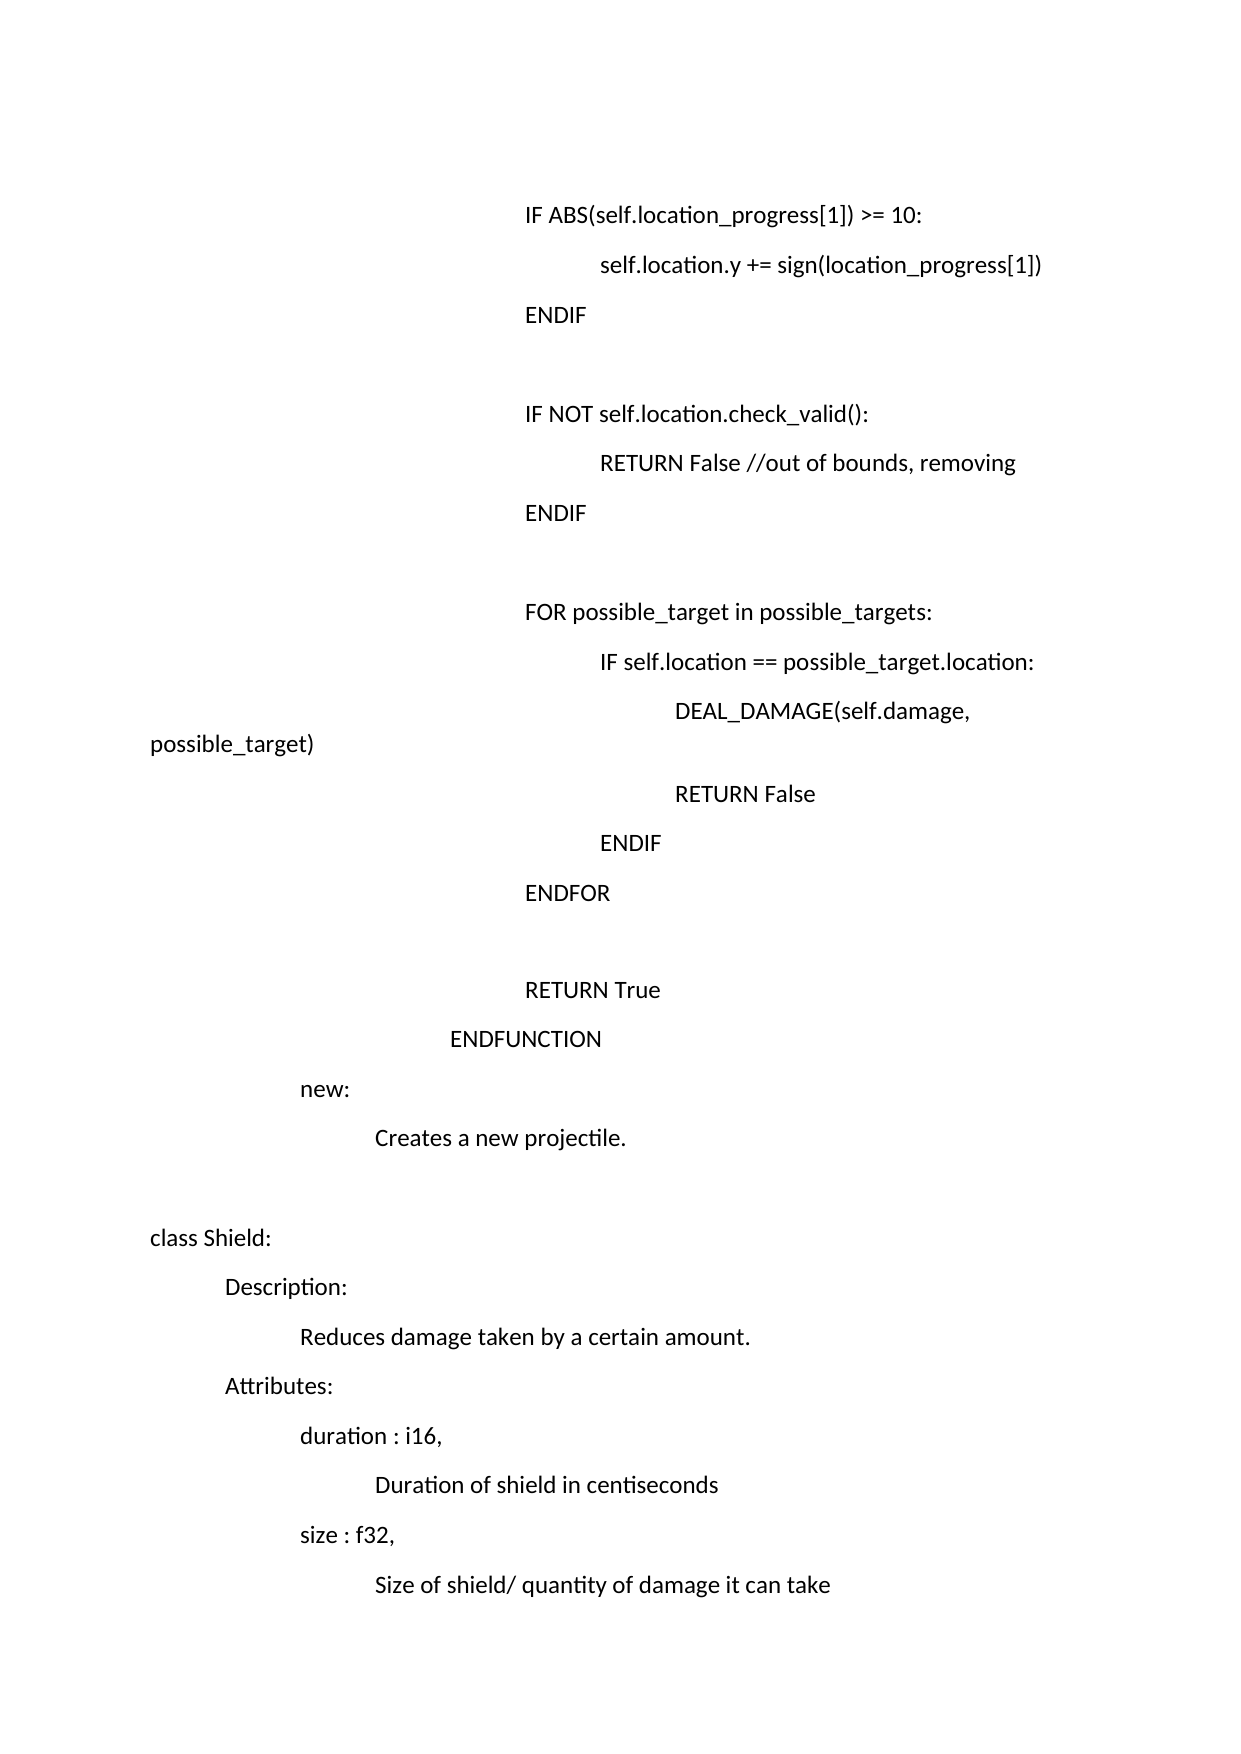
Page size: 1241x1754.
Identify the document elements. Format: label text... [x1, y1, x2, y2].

text size : f32, [150, 1519, 1090, 1550]
text Duration of shield in centiseconds [150, 1469, 1090, 1500]
text ENDIF [150, 497, 1090, 528]
text class Shield: [150, 1222, 1090, 1252]
text self.location.y += sign(location_progress[1]) [150, 249, 1090, 280]
text IF self.location == possible_target.location: [150, 646, 1090, 676]
text ENDIF [150, 827, 1090, 858]
text IF NOT self.location.check_valid(): [150, 398, 1090, 428]
text Reduces damage taken by a certain amount. [150, 1321, 1090, 1351]
text new: [150, 1073, 1090, 1103]
text Description: [150, 1271, 1090, 1302]
text Size of shield/ quantity of damage it can take [150, 1569, 1090, 1599]
text RETURN False //out of bounds, removing [150, 447, 1090, 478]
text RETURN True [150, 974, 1090, 1004]
text RETURN False [150, 778, 1090, 808]
text ENDFUNCTION [150, 1023, 1090, 1054]
text Attributes: [150, 1370, 1090, 1401]
text ENDFOR [150, 877, 1090, 908]
text ENDIF [150, 299, 1090, 329]
text duration : i16, [150, 1420, 1090, 1451]
text DEAL_DAMAGE(self.damage, possible_target) [150, 695, 1090, 759]
text IF ABS(self.location_progress[1]) >= 10: [150, 199, 1090, 230]
text FOR possible_target in possible_targets: [150, 596, 1090, 627]
text Creates a new projectile. [150, 1122, 1090, 1153]
